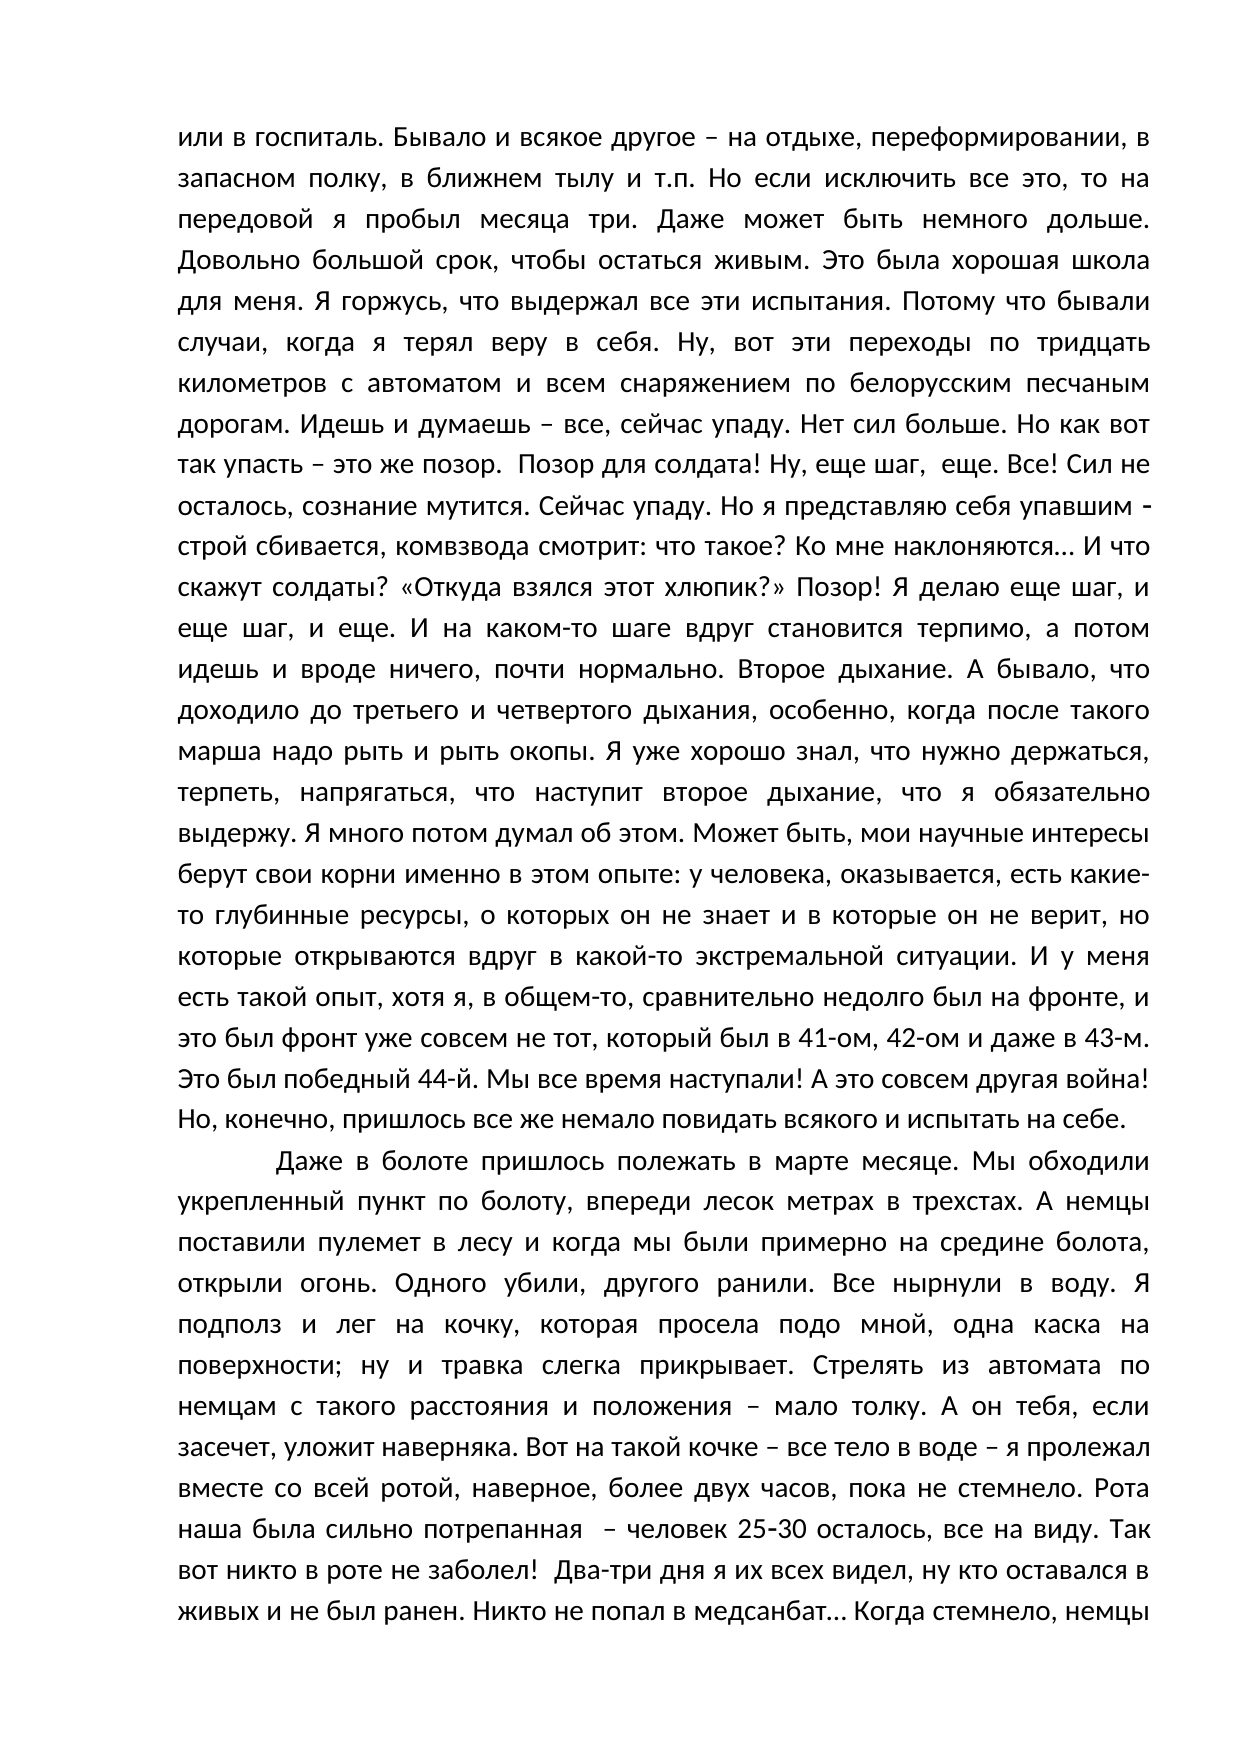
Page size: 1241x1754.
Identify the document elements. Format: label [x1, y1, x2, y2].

text [177, 118, 1152, 1136]
text [177, 1142, 1152, 1627]
